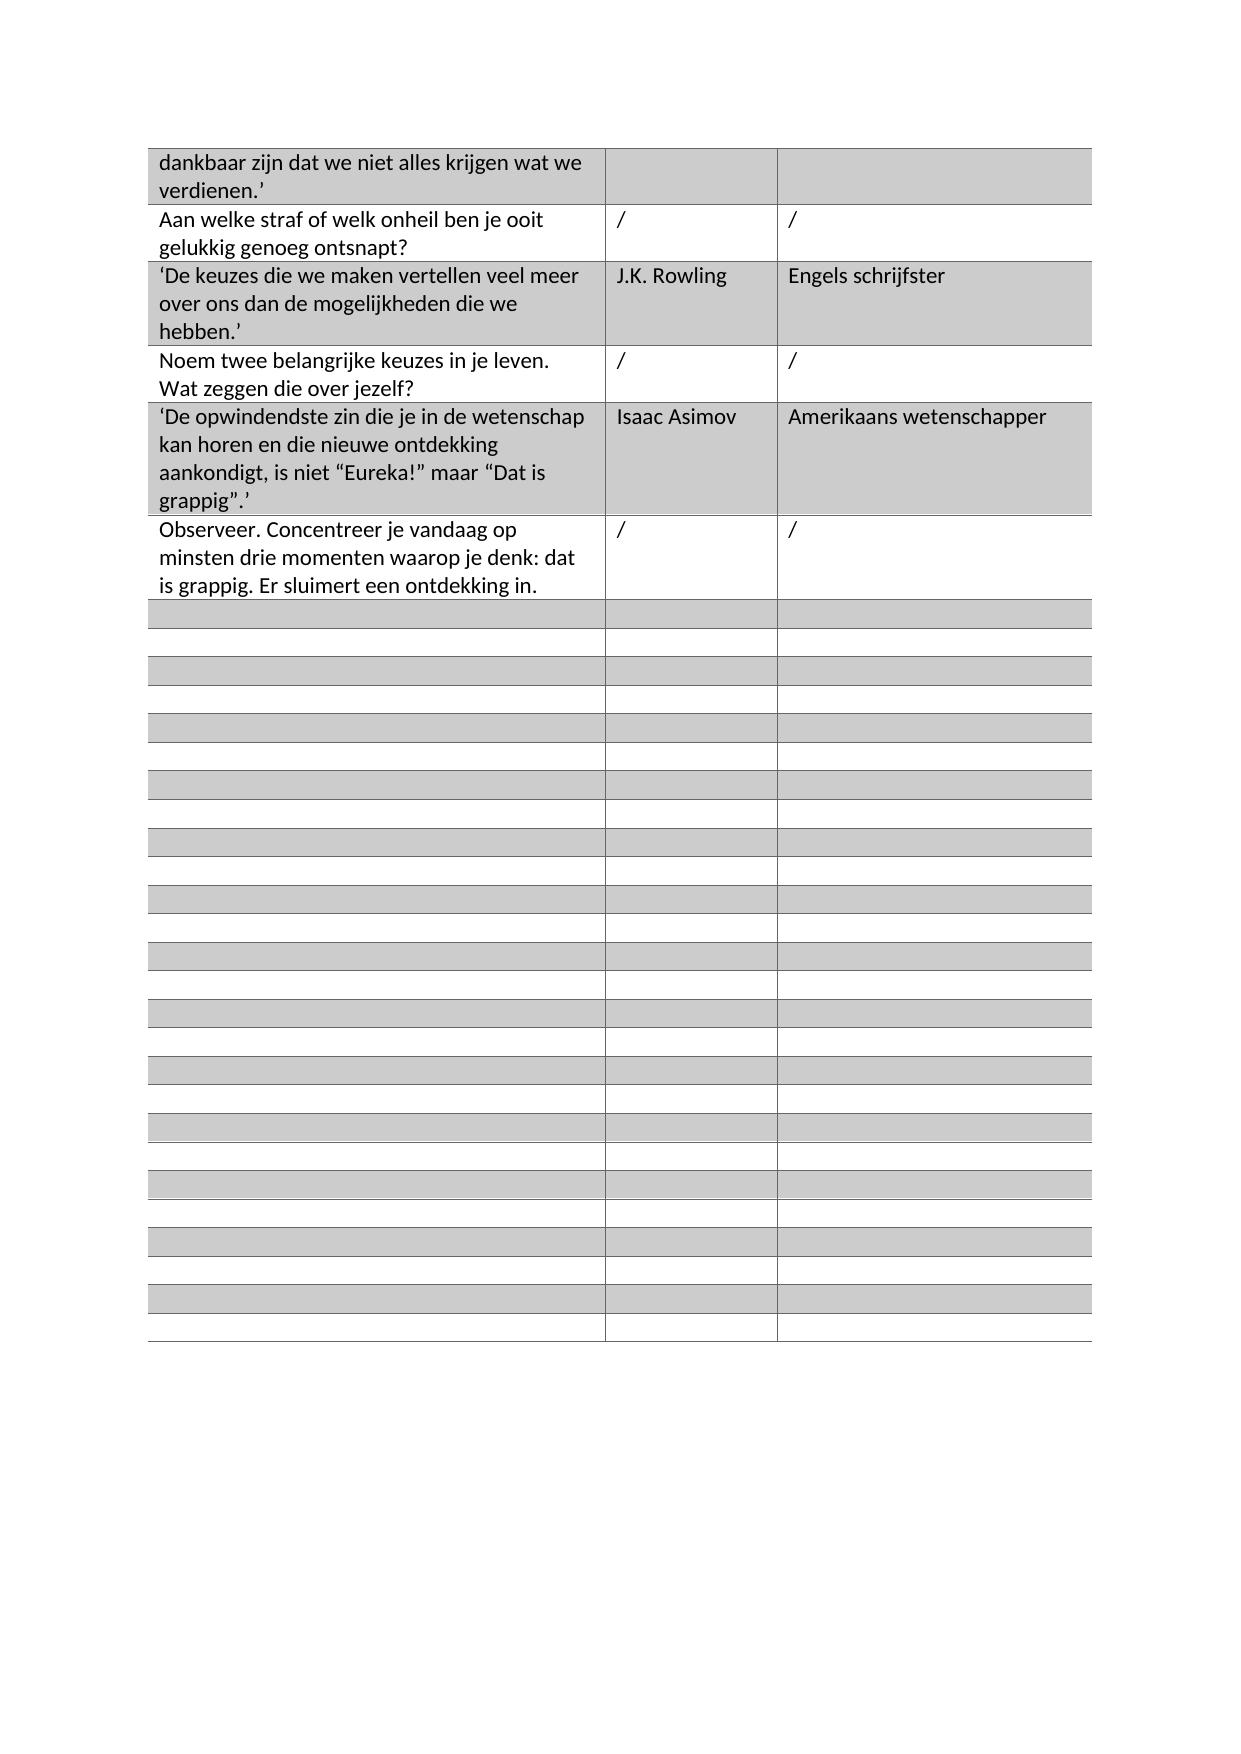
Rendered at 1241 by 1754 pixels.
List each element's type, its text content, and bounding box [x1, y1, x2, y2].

table_cell Observeer. Concentreer je vandaag op minsten drie momenten waarop je denk: dat is grappig. Er sluimert een ontdekking in. [148, 516, 605, 599]
table_cell [778, 943, 1092, 970]
table_cell [778, 886, 1092, 913]
table_cell [148, 1257, 605, 1284]
table_cell [778, 1171, 1092, 1198]
table_cell Duits schrijver [778, 149, 1092, 204]
table_cell [148, 771, 605, 799]
table_cell [606, 686, 777, 713]
table_cell [606, 1143, 777, 1170]
table_cell [606, 714, 777, 742]
table_cell / [778, 516, 1092, 599]
table_cell [778, 1314, 1092, 1341]
table_cell [778, 743, 1092, 770]
table_cell [148, 714, 605, 742]
table_cell [778, 1285, 1092, 1313]
table_cell [606, 886, 777, 913]
table_cell [778, 1085, 1092, 1113]
table_cell [778, 1143, 1092, 1170]
table_cell / [606, 516, 777, 599]
table_cell [778, 1057, 1092, 1084]
table_cell [148, 857, 605, 884]
table_cell Engels schrijfster [778, 262, 1092, 345]
table_cell [606, 1028, 777, 1056]
table_cell [778, 1114, 1092, 1141]
table_cell [778, 914, 1092, 942]
table_cell [778, 1200, 1092, 1227]
table_cell [778, 657, 1092, 685]
table_cell [148, 1200, 605, 1227]
table_cell [148, 886, 605, 913]
table_cell [148, 600, 605, 628]
table_cell Amerikaans wetenschapper [778, 403, 1092, 514]
table_cell [778, 629, 1092, 656]
table_cell [148, 1000, 605, 1027]
table_cell [148, 743, 605, 770]
table_cell [148, 1314, 605, 1341]
table_cell [606, 914, 777, 942]
table_cell [778, 971, 1092, 999]
table_cell J.K. Rowling [606, 262, 777, 345]
table_cell [148, 800, 605, 827]
table_cell [606, 1171, 777, 1198]
table_cell [148, 914, 605, 942]
table_cell [778, 600, 1092, 628]
table_cell [606, 771, 777, 799]
table_cell [148, 1171, 605, 1198]
table_cell [606, 1114, 777, 1141]
table_cell / [606, 346, 777, 402]
table_cell [148, 1057, 605, 1084]
table_cell [148, 1085, 605, 1113]
table_cell [148, 1285, 605, 1313]
table_cell [606, 1257, 777, 1284]
table_cell [606, 600, 777, 628]
table_cell [148, 829, 605, 856]
table_cell [148, 971, 605, 999]
table_cell [778, 1000, 1092, 1027]
table_cell [148, 943, 605, 970]
table_cell ‘De keuzes die we maken vertellen veel meer over ons dan de mogelijkheden die we hebben.’ [148, 262, 605, 345]
table_cell [148, 1028, 605, 1056]
table_cell [606, 857, 777, 884]
table_cell [148, 1228, 605, 1256]
table_cell [778, 1228, 1092, 1256]
table_cell [148, 686, 605, 713]
table_cell [606, 943, 777, 970]
table_cell [606, 1000, 777, 1027]
table_cell Dieter Hildebrandt [606, 149, 777, 204]
table_cell [606, 1085, 777, 1113]
table_cell [606, 1057, 777, 1084]
table_cell [778, 714, 1092, 742]
table_cell [778, 800, 1092, 827]
table_cell [148, 1114, 605, 1141]
table_cell [606, 1285, 777, 1313]
table_cell Aan welke straf of welk onheil ben je ooit gelukkig genoeg ontsnapt? [148, 205, 605, 261]
table_cell [606, 1200, 777, 1227]
table_cell / [606, 205, 777, 261]
table_cell [606, 657, 777, 685]
table_cell / [778, 346, 1092, 402]
table_cell [148, 629, 605, 656]
table_cell [778, 771, 1092, 799]
table_cell [148, 657, 605, 685]
table_cell [778, 1028, 1092, 1056]
table_cell [778, 1257, 1092, 1284]
table_cell [778, 686, 1092, 713]
table_cell [606, 1228, 777, 1256]
table_cell [606, 971, 777, 999]
table_cell Isaac Asimov [606, 403, 777, 514]
table_cell [148, 1143, 605, 1170]
table_cell [606, 629, 777, 656]
table_cell [606, 1314, 777, 1341]
table_cell [606, 800, 777, 827]
table_cell [606, 743, 777, 770]
table_cell ‘De opwindendste zin die je in de wetenschap kan horen en die nieuwe ontdekking aankondigt, is niet “Eureka!” maar “Dat is grappig”.’ [148, 403, 605, 514]
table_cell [148, 149, 605, 204]
table_cell / [778, 205, 1092, 261]
table_cell [778, 857, 1092, 884]
table_cell [778, 829, 1092, 856]
table_cell Noem twee belangrijke keuzes in je leven. Wat zeggen die over jezelf? [148, 346, 605, 402]
table_cell [606, 829, 777, 856]
